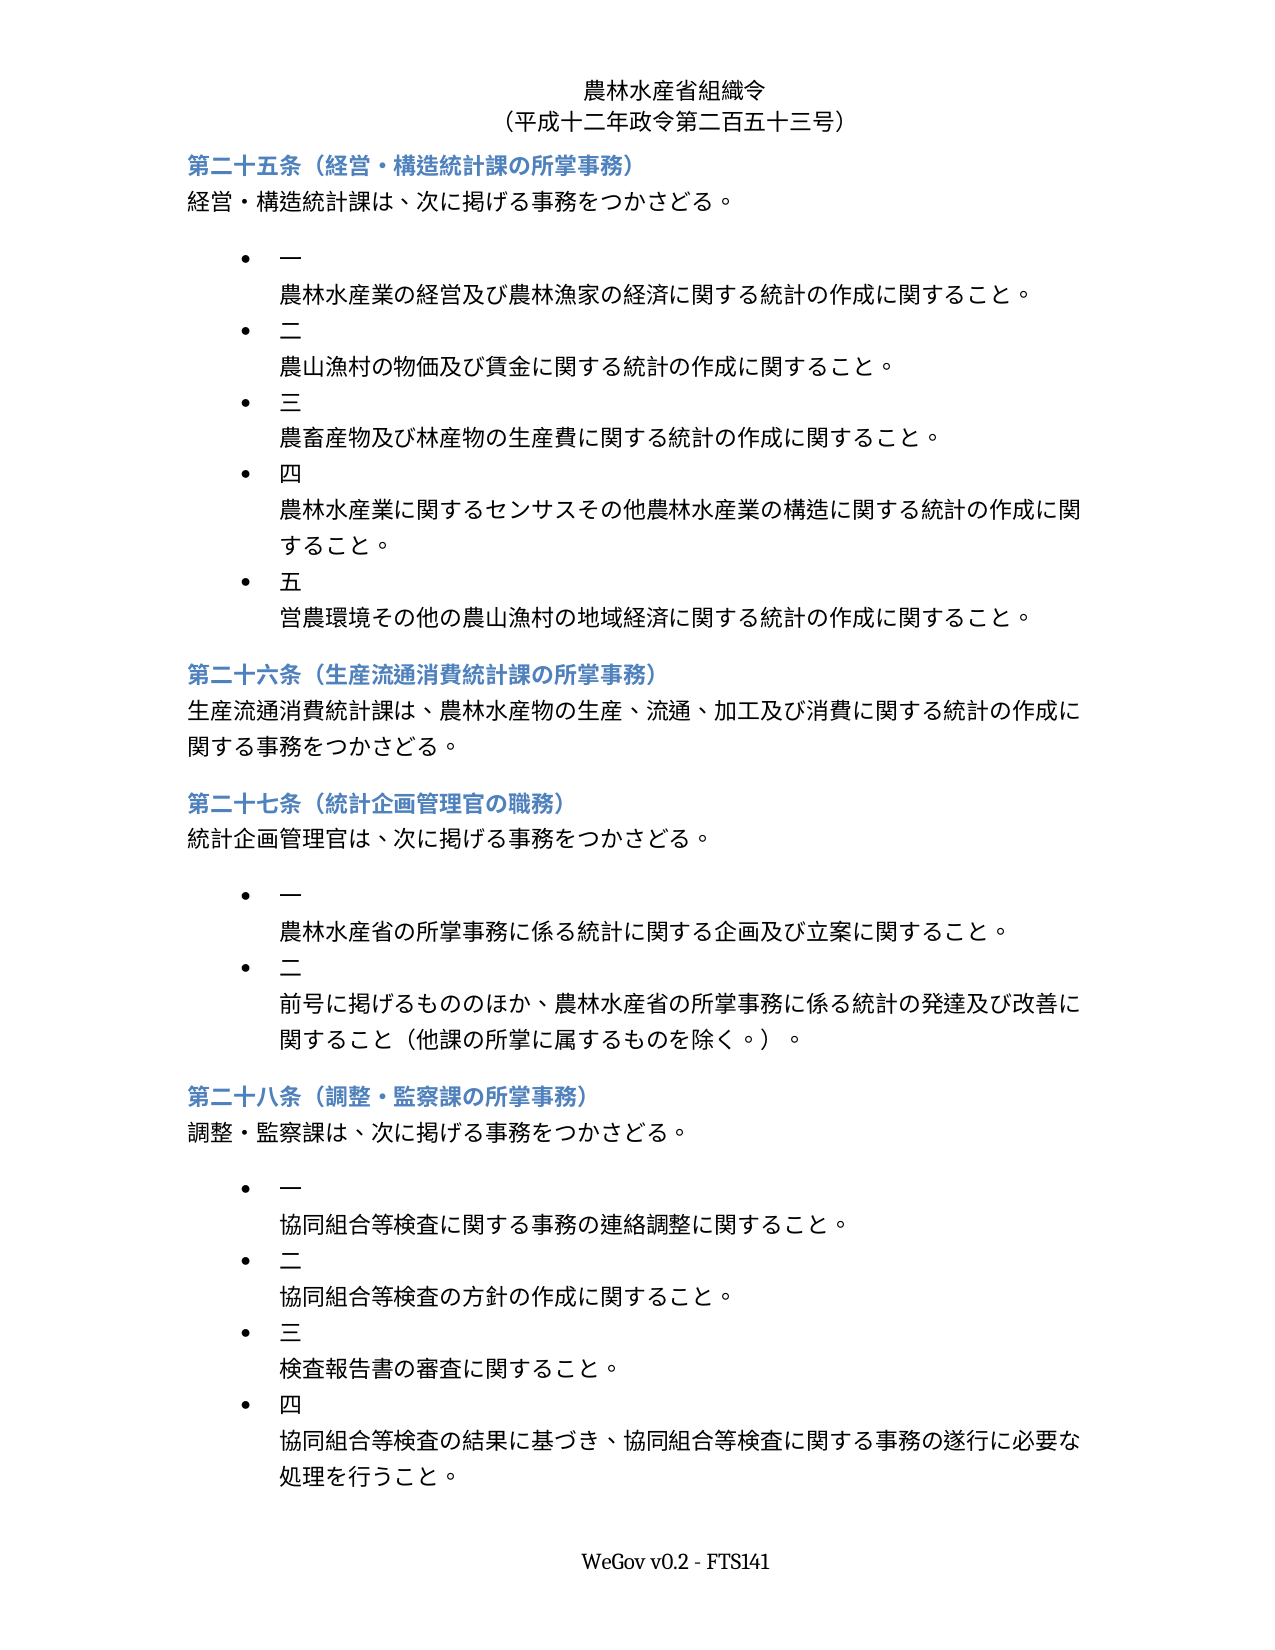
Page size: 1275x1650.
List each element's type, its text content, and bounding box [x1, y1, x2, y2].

list 四 協同組合等検査の結果に基づき、協同組合等検査に関する事務の遂行に必要な処理を行うこと。 [242, 1389, 1087, 1492]
subtitle 第二十六条（生産流通消費統計課の所掌事務） [187, 659, 1087, 690]
subtitle 第二十七条（統計企画管理官の職務） [187, 787, 1087, 819]
list 二 前号に掲げるもののほか、農林水産省の所掌事務に係る統計の発達及び改善に関すること（他課の所掌に属するものを除く。）。 [242, 952, 1087, 1055]
list 三 検査報告書の審査に関すること。 [242, 1317, 1087, 1384]
list 一 協同組合等検査に関する事務の連絡調整に関すること。 [242, 1173, 1087, 1241]
text 調整・監察課は、次に掲げる事務をつかさどる。 [187, 1117, 1087, 1148]
list 五 営農環境その他の農山漁村の地域経済に関する統計の作成に関すること。 [242, 566, 1087, 633]
text 統計企画管理官は、次に掲げる事務をつかさどる。 [187, 823, 1087, 855]
text 経営・構造統計課は、次に掲げる事務をつかさどる。 [187, 186, 1087, 217]
list 二 農山漁村の物価及び賃金に関する統計の作成に関すること。 [242, 314, 1087, 382]
subtitle 第二十五条（経営・構造統計課の所掌事務） [187, 150, 1087, 181]
list 一 農林水産業の経営及び農林漁家の経済に関する統計の作成に関すること。 [242, 243, 1087, 310]
list 四 農林水産業に関するセンサスその他農林水産業の構造に関する統計の作成に関すること。 [242, 458, 1087, 561]
list 三 農畜産物及び林産物の生産費に関する統計の作成に関すること。 [242, 386, 1087, 454]
subtitle 第二十八条（調整・監察課の所掌事務） [187, 1081, 1087, 1112]
list 一 農林水産省の所掌事務に係る統計に関する企画及び立案に関すること。 [242, 880, 1087, 947]
text 生産流通消費統計課は、農林水産物の生産、流通、加工及び消費に関する統計の作成に関する事務をつかさどる。 [187, 695, 1087, 762]
list 二 協同組合等検査の方針の作成に関すること。 [242, 1245, 1087, 1312]
